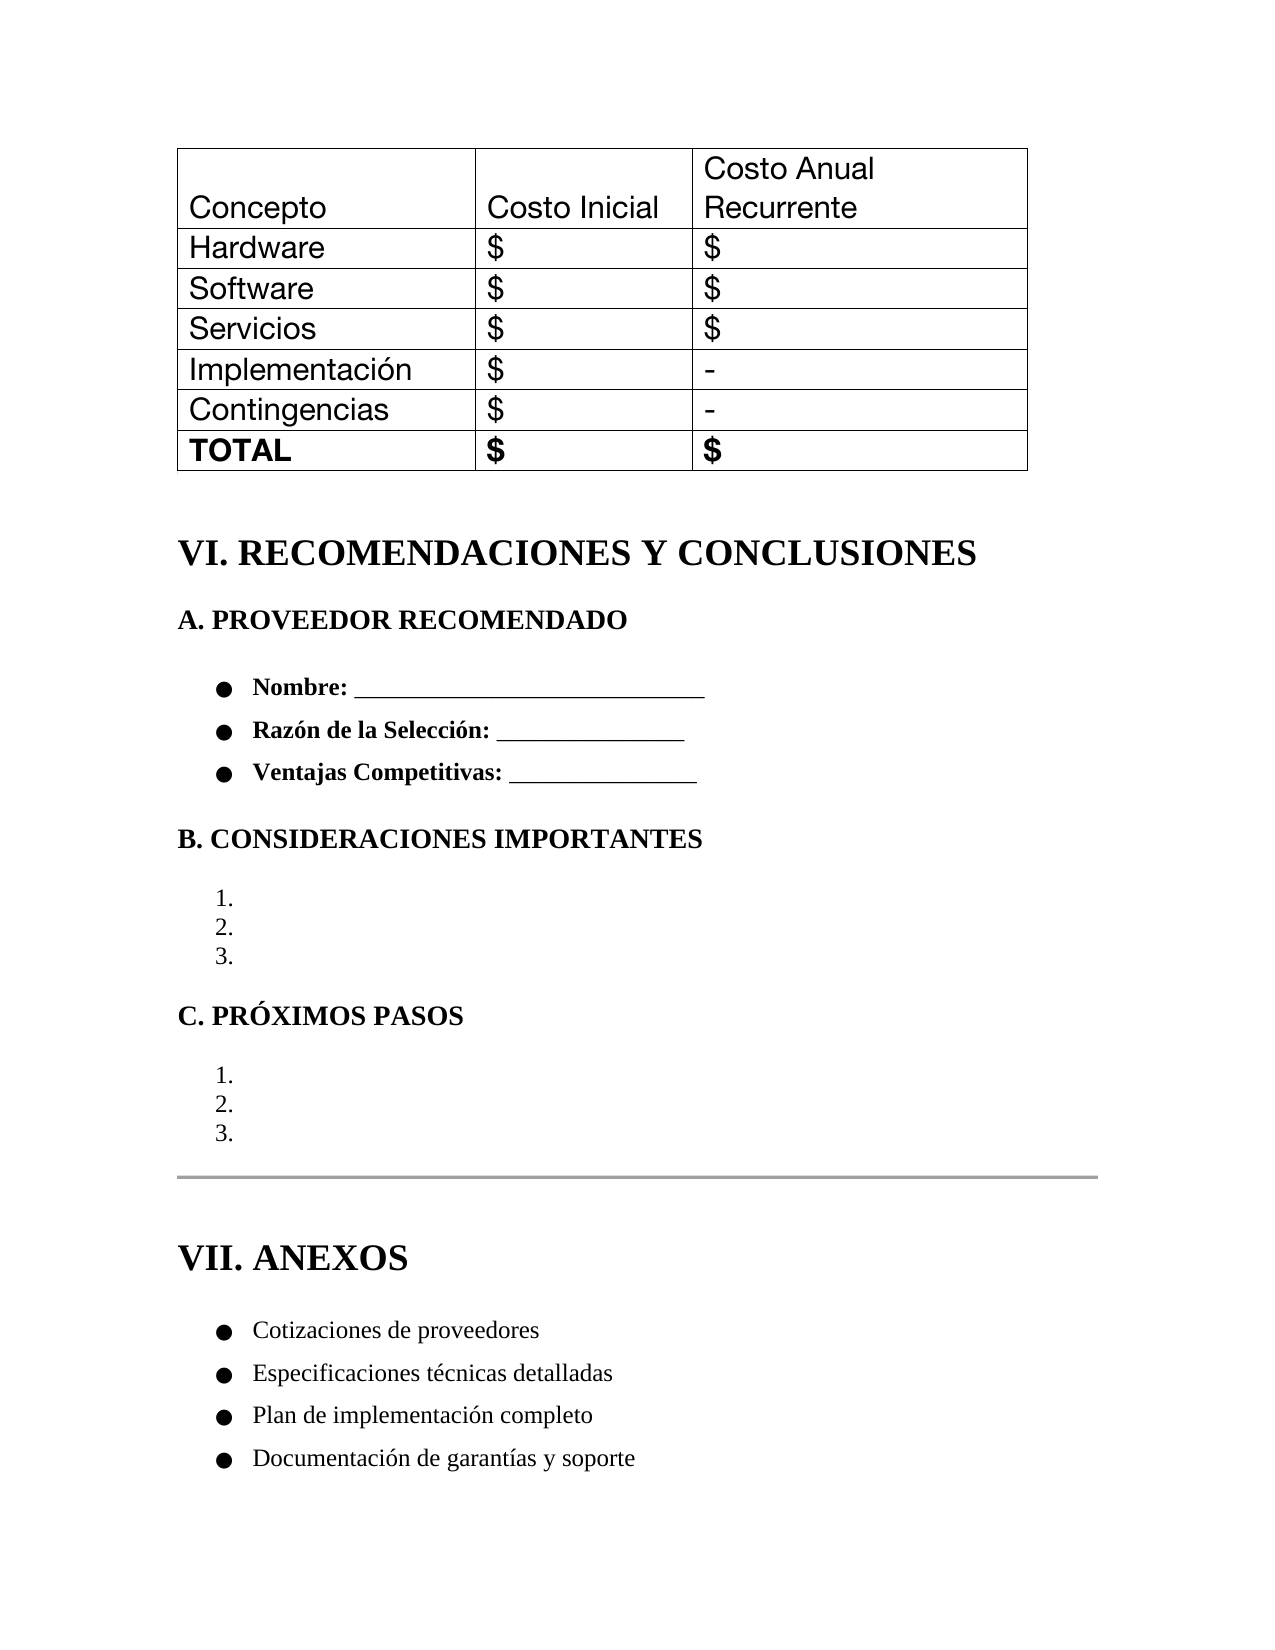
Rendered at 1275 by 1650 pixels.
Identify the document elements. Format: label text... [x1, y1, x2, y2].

table_cell $ [476, 309, 692, 349]
text VI. RECOMENDACIONES Y CONCLUSIONES [177, 531, 1098, 574]
table_cell Hardware [178, 229, 475, 268]
table_cell $ [476, 269, 692, 308]
table_cell - [693, 390, 1027, 429]
text B. CONSIDERACIONES IMPORTANTES [177, 822, 1098, 854]
text A. PROVEEDOR RECOMENDADO [177, 603, 1098, 635]
table_cell Implementación [178, 350, 475, 389]
table_cell $ [476, 431, 692, 470]
table_cell $ [693, 229, 1027, 268]
table_cell $ [476, 350, 692, 389]
table_cell Software [178, 269, 475, 308]
table_header Costo Anual Recurrente [693, 149, 1027, 227]
list Nombre: ____________________________ [215, 664, 1098, 707]
table_cell $ [476, 390, 692, 429]
list Documentación de garantías y soporte [215, 1436, 1098, 1478]
table_cell $ [693, 269, 1027, 308]
table_cell $ [693, 431, 1027, 470]
list Plan de implementación completo [215, 1393, 1098, 1436]
list Cotizaciones de proveedores [215, 1308, 1098, 1350]
table_cell - [693, 350, 1027, 389]
table_cell $ [693, 309, 1027, 349]
text VII. ANEXOS [177, 1235, 1098, 1278]
table_cell TOTAL [178, 431, 475, 470]
table_cell Contingencias [178, 390, 475, 429]
table_header Concepto [178, 149, 475, 227]
table_cell $ [476, 229, 692, 268]
list Ventajas Competitivas: _______________ [215, 750, 1098, 793]
list Especificaciones técnicas detalladas [215, 1350, 1098, 1393]
table_header Costo Inicial [476, 149, 692, 227]
list Razón de la Selección: _______________ [215, 707, 1098, 750]
table_cell Servicios [178, 309, 475, 349]
text C. PRÓXIMOS PASOS [177, 999, 1098, 1031]
